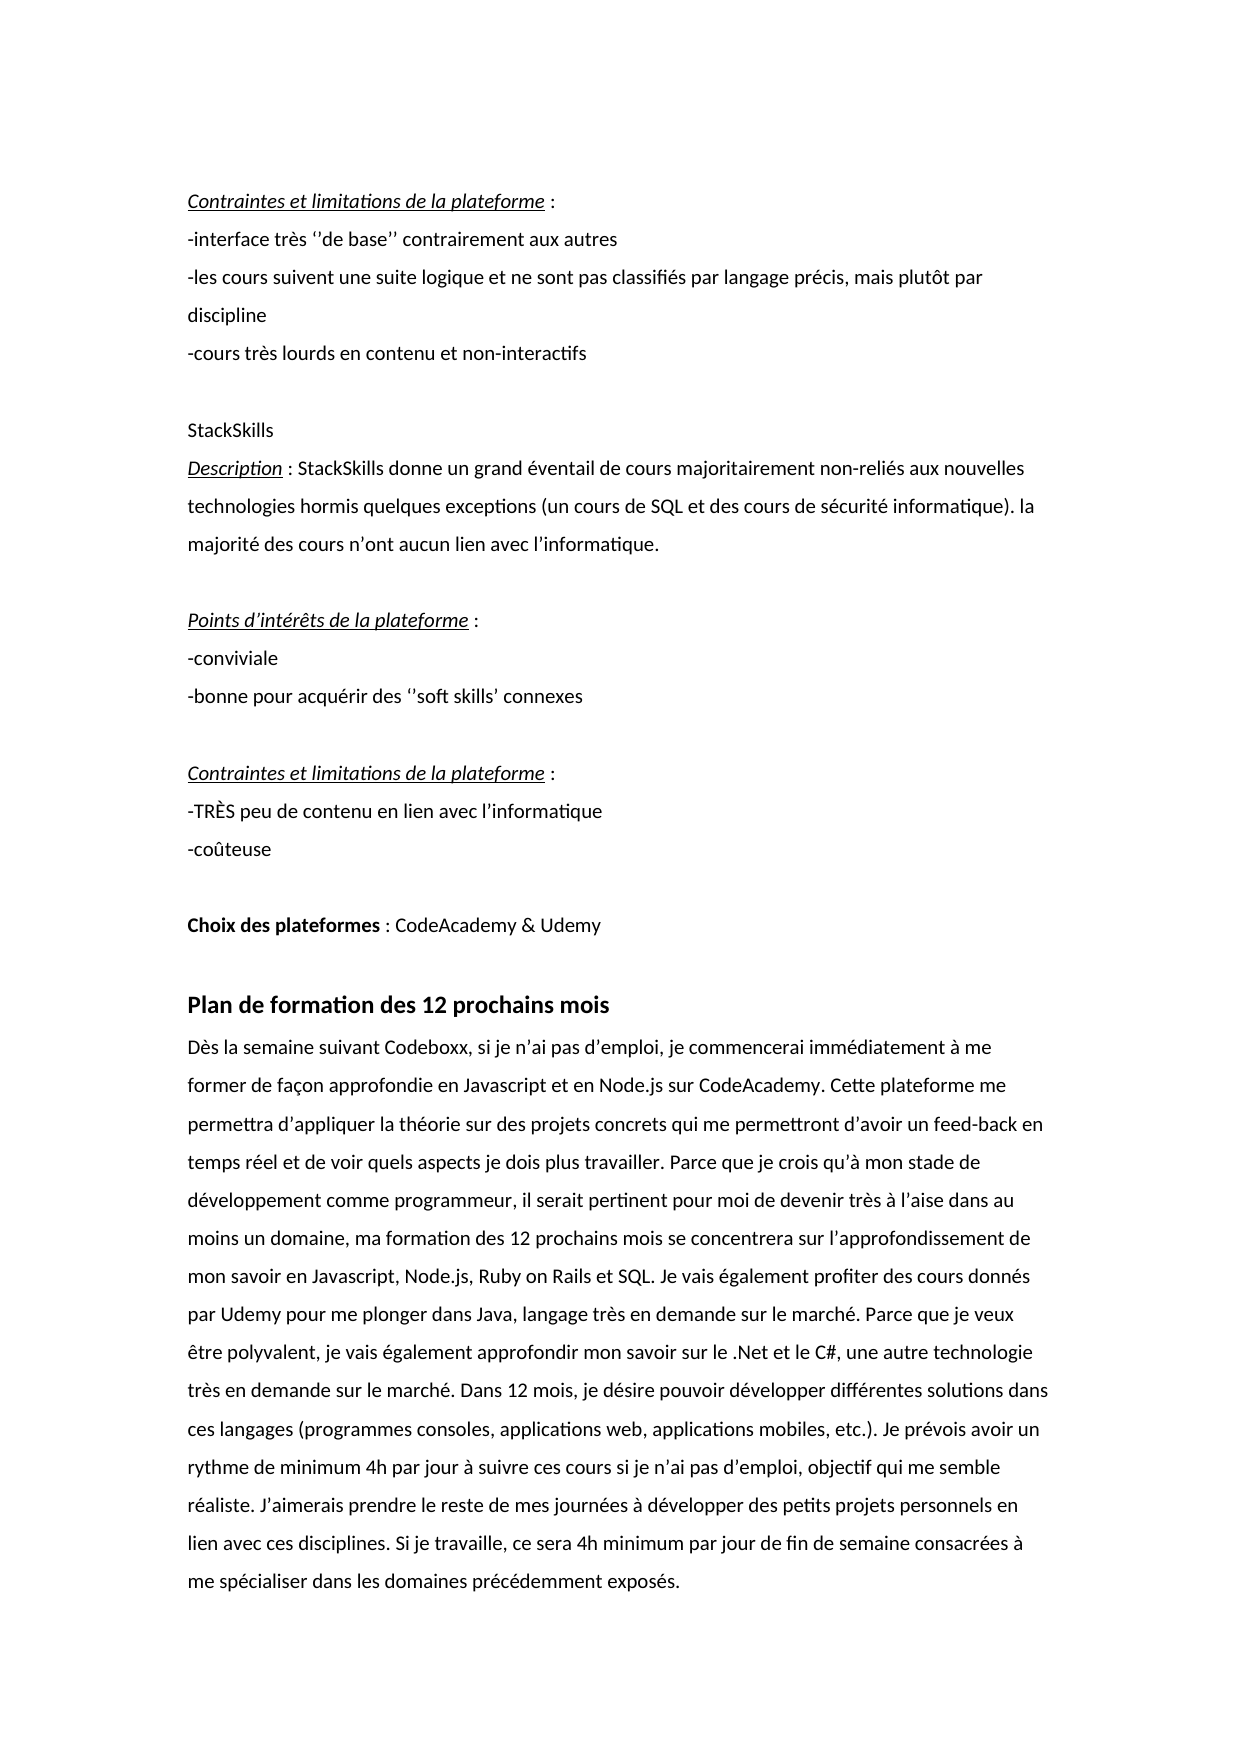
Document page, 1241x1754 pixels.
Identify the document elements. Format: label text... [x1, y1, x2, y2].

text -interface très ‘’de base’’ contrairement aux autres [187, 226, 1053, 252]
text -conviviale [187, 646, 1053, 671]
text Points d’intérêts de la plateforme : [187, 607, 1053, 633]
text -TRÈS peu de contenu en lien avec l’informatique [187, 798, 1053, 823]
text StackSkills [187, 417, 1053, 442]
text -les cours suivent une suite logique et ne sont pas classifiés par langage précis, mais plutôt par discipline [187, 264, 1053, 328]
text -cours très lourds en contenu et non-interactifs [187, 341, 1053, 366]
text -bonne pour acquérir des ‘’soft skills’ connexes [187, 684, 1053, 709]
text Choix des plateformes : CodeAcademy & Udemy [187, 912, 1053, 976]
text Dès la semaine suivant Codeboxx, si je n’ai pas d’emploi, je commencerai immédiatement à me former de façon approfondie en Javascript et en Node.js sur CodeAcademy. Cette plateforme me permettra d’appliquer la théorie sur des projets concrets qui me permettront d’avoir un feed-back en temps réel et de voir quels aspects je dois plus travailler. Parce que je crois qu’à mon stade de développement comme programmeur, il serait pertinent pour moi de devenir très à l’aise dans au moins un domaine, ma formation des 12 prochains mois se concentrera sur l’approfondissement de mon savoir en Javascript, Node.js, Ruby on Rails et SQL. Je vais également profiter des cours donnés par Udemy pour me plonger dans Java, langage très en demande sur le marché. Parce que je veux être polyvalent, je vais également approfondir mon savoir sur le .Net et le C#, une autre technologie très en demande sur le marché. Dans 12 mois, je désire pouvoir développer différentes solutions dans ces langages (programmes consoles, applications web, applications mobiles, etc.). Je prévois avoir un rythme de minimum 4h par jour à suivre ces cours si je n’ai pas d’emploi, objectif qui me semble réaliste. J’aimerais prendre le reste de mes journées à développer des petits projets personnels en lien avec ces disciplines. Si je travaille, ce sera 4h minimum par jour de fin de semaine consacrées à me spécialiser dans les domaines précédemment exposés. [187, 1034, 1053, 1594]
text Contraintes et limitations de la plateforme : [187, 760, 1053, 785]
text Plan de formation des 12 prochains mois [187, 989, 1053, 1019]
text Description : StackSkills donne un grand éventail de cours majoritairement non-reliés aux nouvelles technologies hormis quelques exceptions (un cours de SQL et des cours de sécurité informatique). la majorité des cours n’ont aucun lien avec l’informatique. [187, 455, 1053, 557]
text Contraintes et limitations de la plateforme : [187, 188, 1053, 213]
text -coûteuse [187, 836, 1053, 900]
